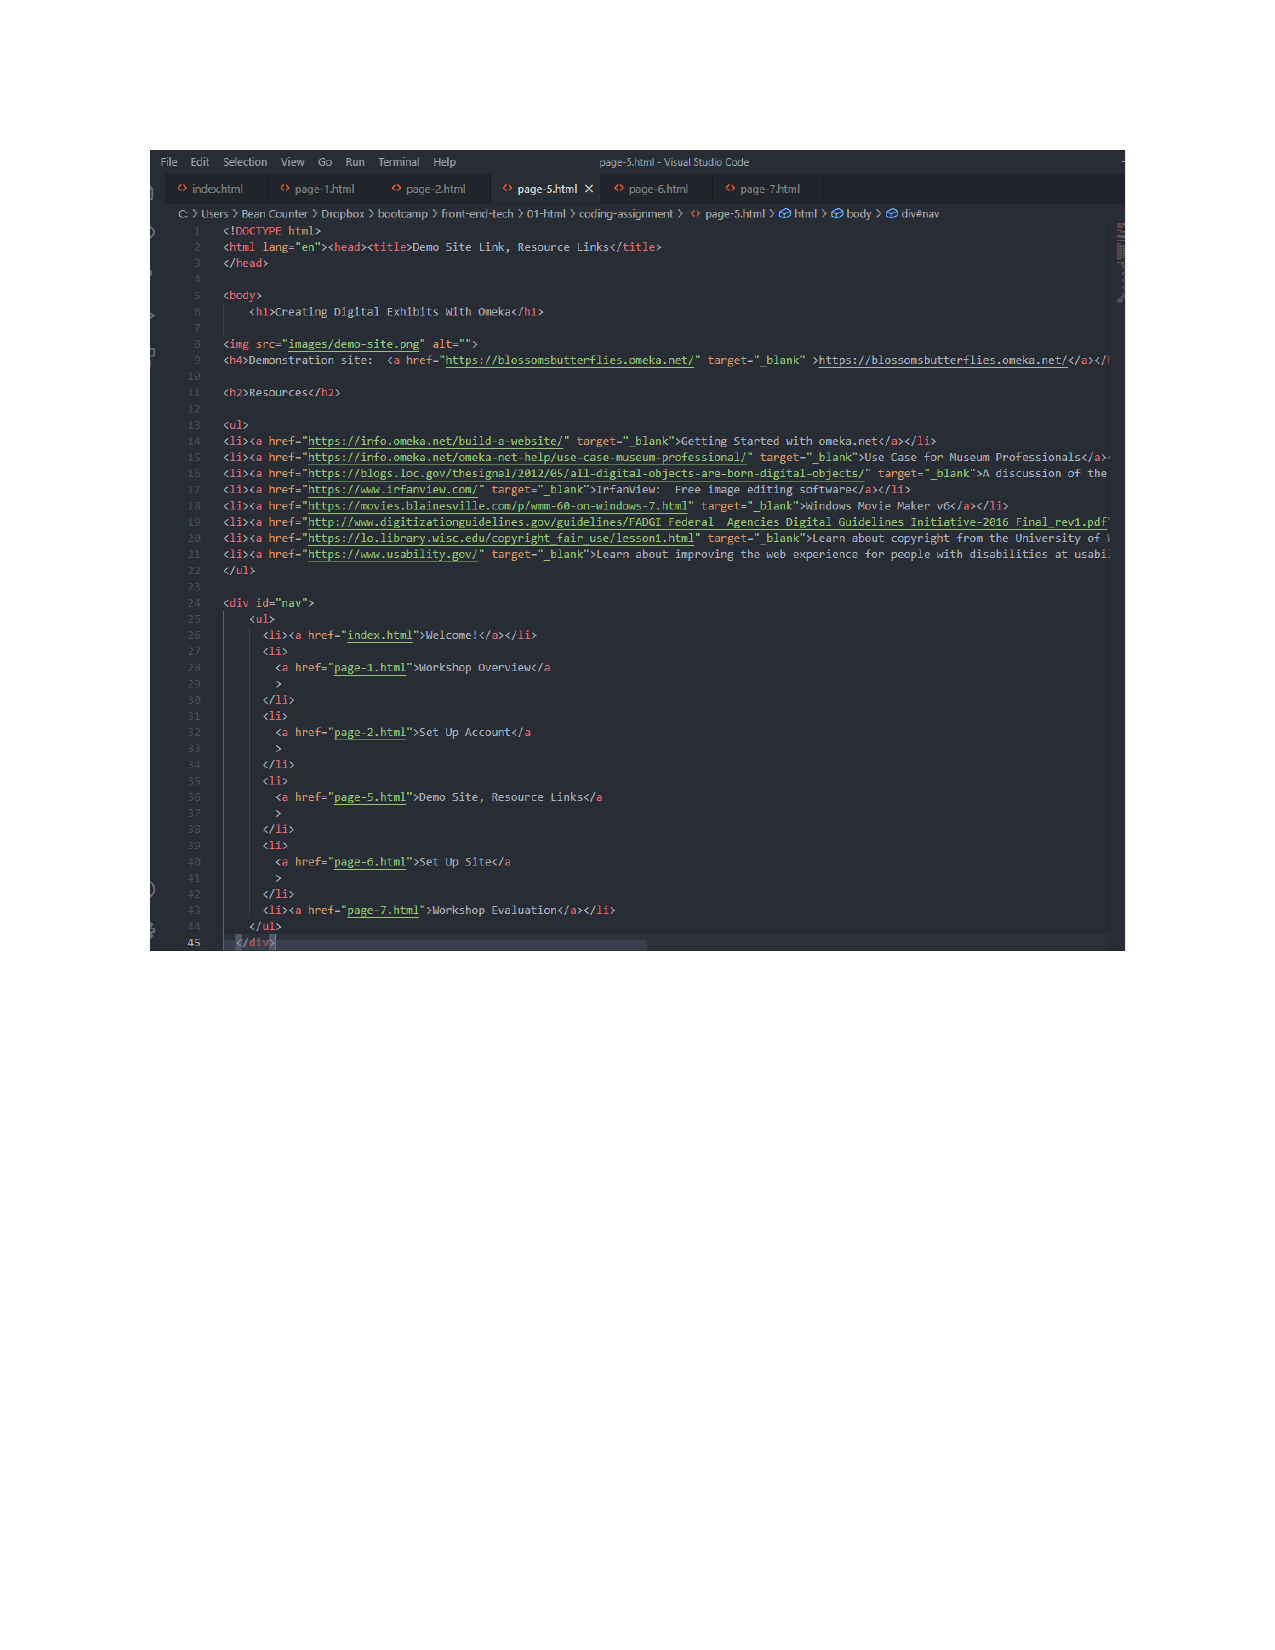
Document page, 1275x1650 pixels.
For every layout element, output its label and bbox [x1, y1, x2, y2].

picture [150, 150, 1125, 951]
